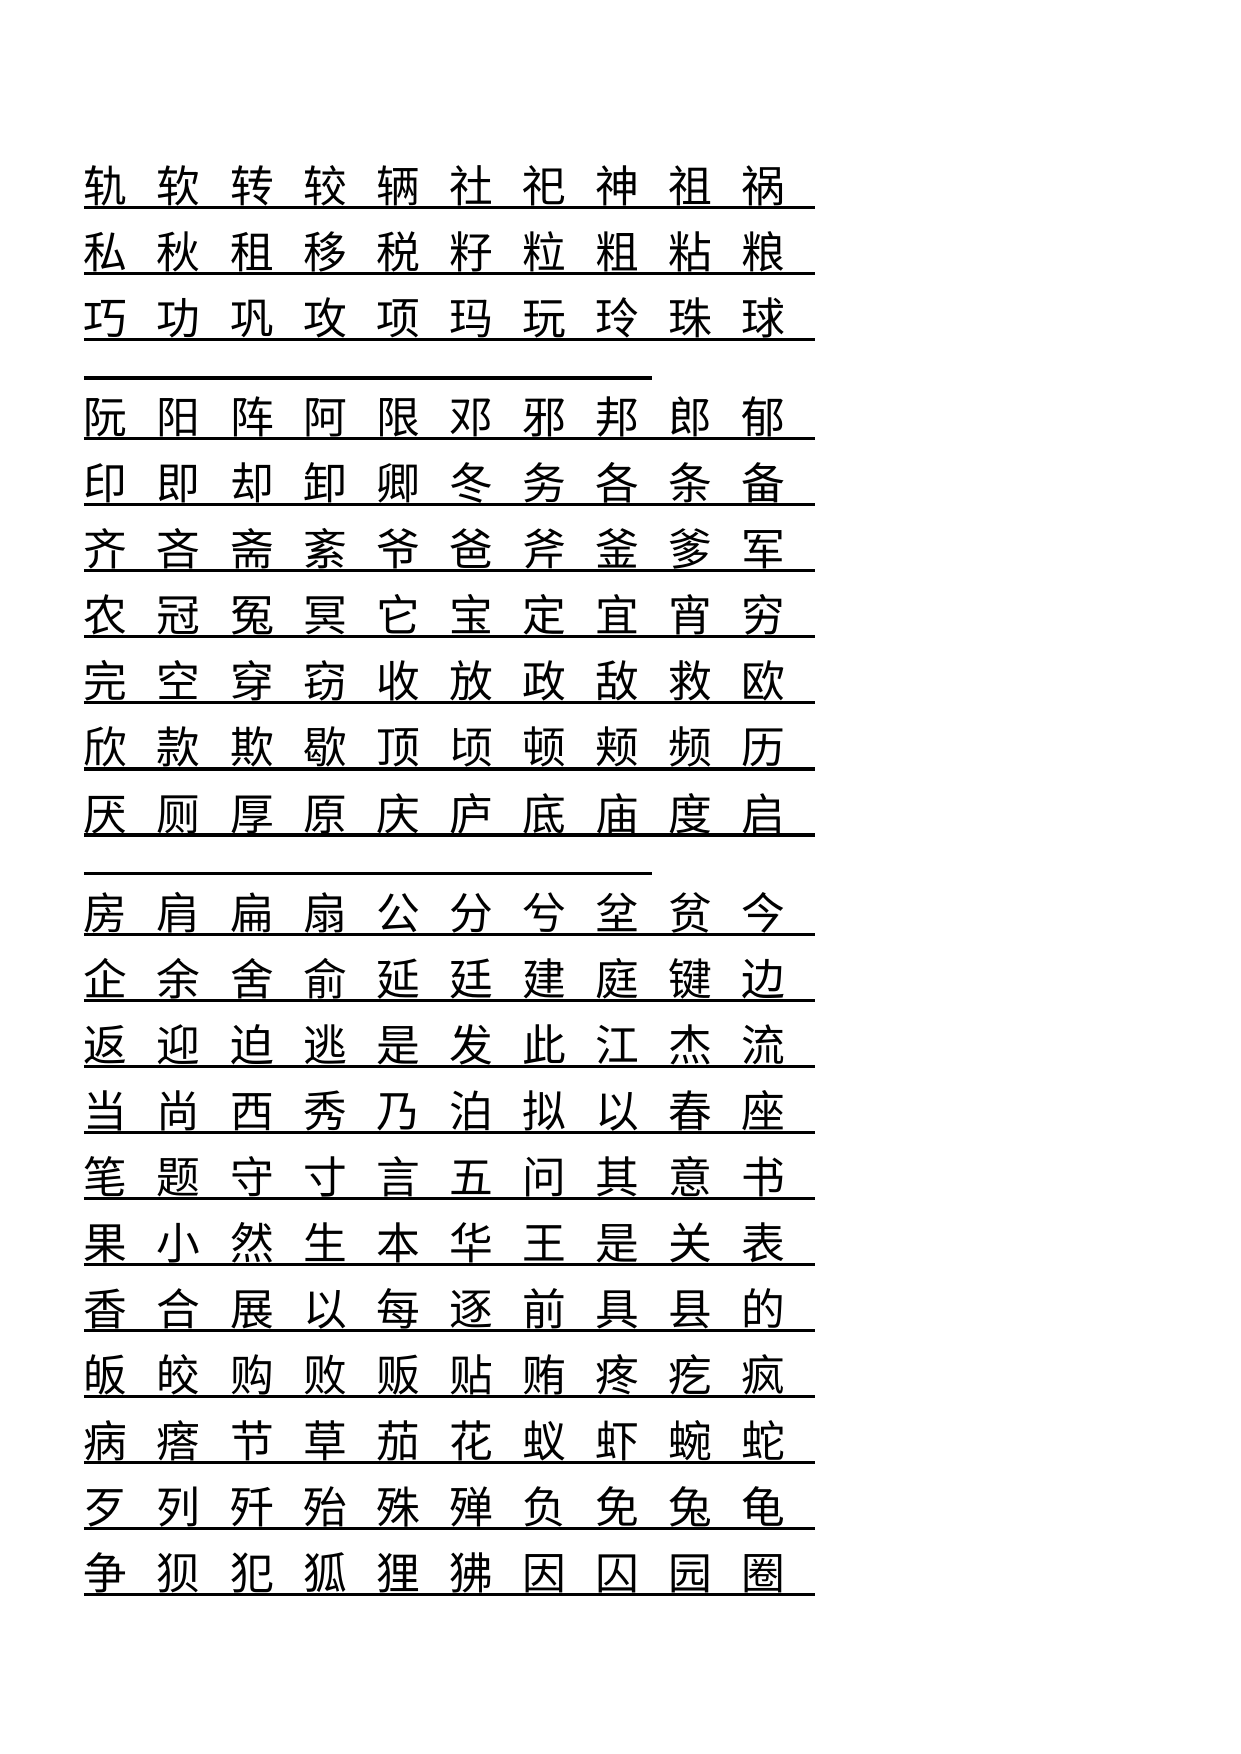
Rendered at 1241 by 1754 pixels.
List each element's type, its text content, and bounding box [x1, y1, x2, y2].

text 返 迎 迫 逃 是 发 此 江 杰 流 [83, 1009, 1206, 1075]
text 当 尚 西 秀 乃 泊 拟 以 春 座 [83, 1075, 1206, 1141]
text 完 空 穿 窃 收 放 政 敌 救 欧 [83, 646, 1206, 712]
text 企 余 舍 俞 延 廷 建 庭 键 边 [83, 943, 1206, 1009]
text 病 瘩 节 草 茄 花 蚁 虾 蜿 蛇 [83, 1405, 1206, 1471]
text 皈 皎 购 败 贩 贴 贿 疼 疙 疯 [83, 1339, 1206, 1405]
text 厌 厕 厚 原 庆 庐 底 庙 度 启 [83, 778, 1206, 844]
text 香 合 展 以 每 逐 前 具 县 的 [83, 1273, 1206, 1339]
text 私 秋 租 移 税 籽 粒 粗 粘 粮 [83, 217, 1206, 283]
text 齐 吝 斋 紊 爷 爸 斧 釜 爹 军 [83, 514, 1206, 580]
text 果 小 然 生 本 华 王 是 关 表 [83, 1207, 1206, 1273]
text 轨 软 转 较 辆 社 祀 神 祖 祸 [83, 151, 1206, 217]
text 歹 列 歼 殆 殊 殚 负 免 兔 龟 [83, 1471, 1206, 1537]
text 印 即 却 卸 卿 冬 务 各 条 备 [83, 448, 1206, 514]
text 争 狈 犯 狐 狸 狒 因 囚 园 圈 [83, 1537, 1206, 1603]
text 笔 题 守 寸 言 五 问 其 意 书 [83, 1141, 1206, 1207]
text 房 肩 扁 扇 公 分 兮 坌 贫 今 [83, 877, 1206, 943]
text 农 冠 冤 冥 它 宝 定 宜 宵 穷 [83, 580, 1206, 646]
text 巧 功 巩 攻 项 玛 玩 玲 珠 球 [83, 283, 1206, 349]
text 欣 款 欺 歇 顶 顷 顿 颊 频 历 [83, 712, 1206, 778]
text 阮 阳 阵 阿 限 邓 邪 邦 郎 郁 [83, 382, 1206, 448]
